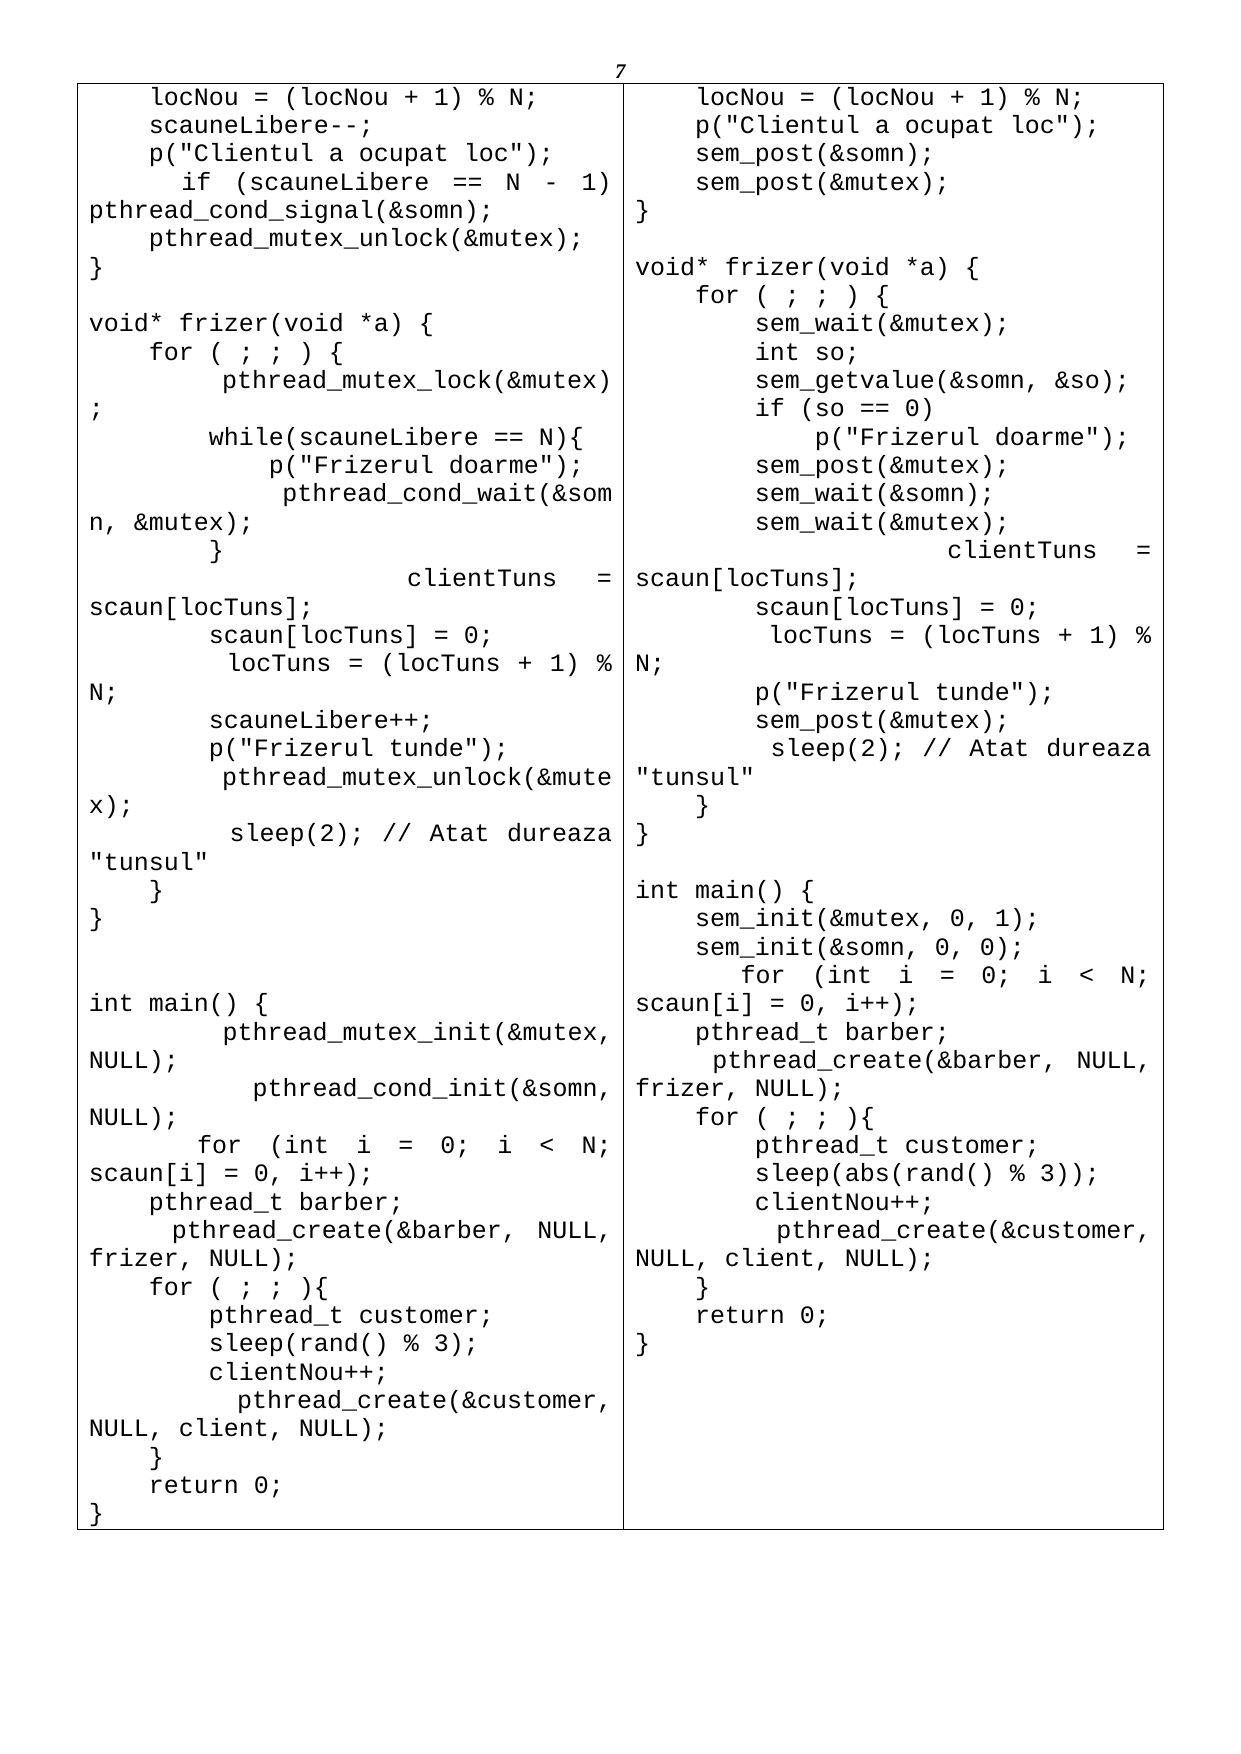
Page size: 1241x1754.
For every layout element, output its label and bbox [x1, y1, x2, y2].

table_cell [624, 84, 1163, 1529]
table_cell [78, 84, 623, 1529]
